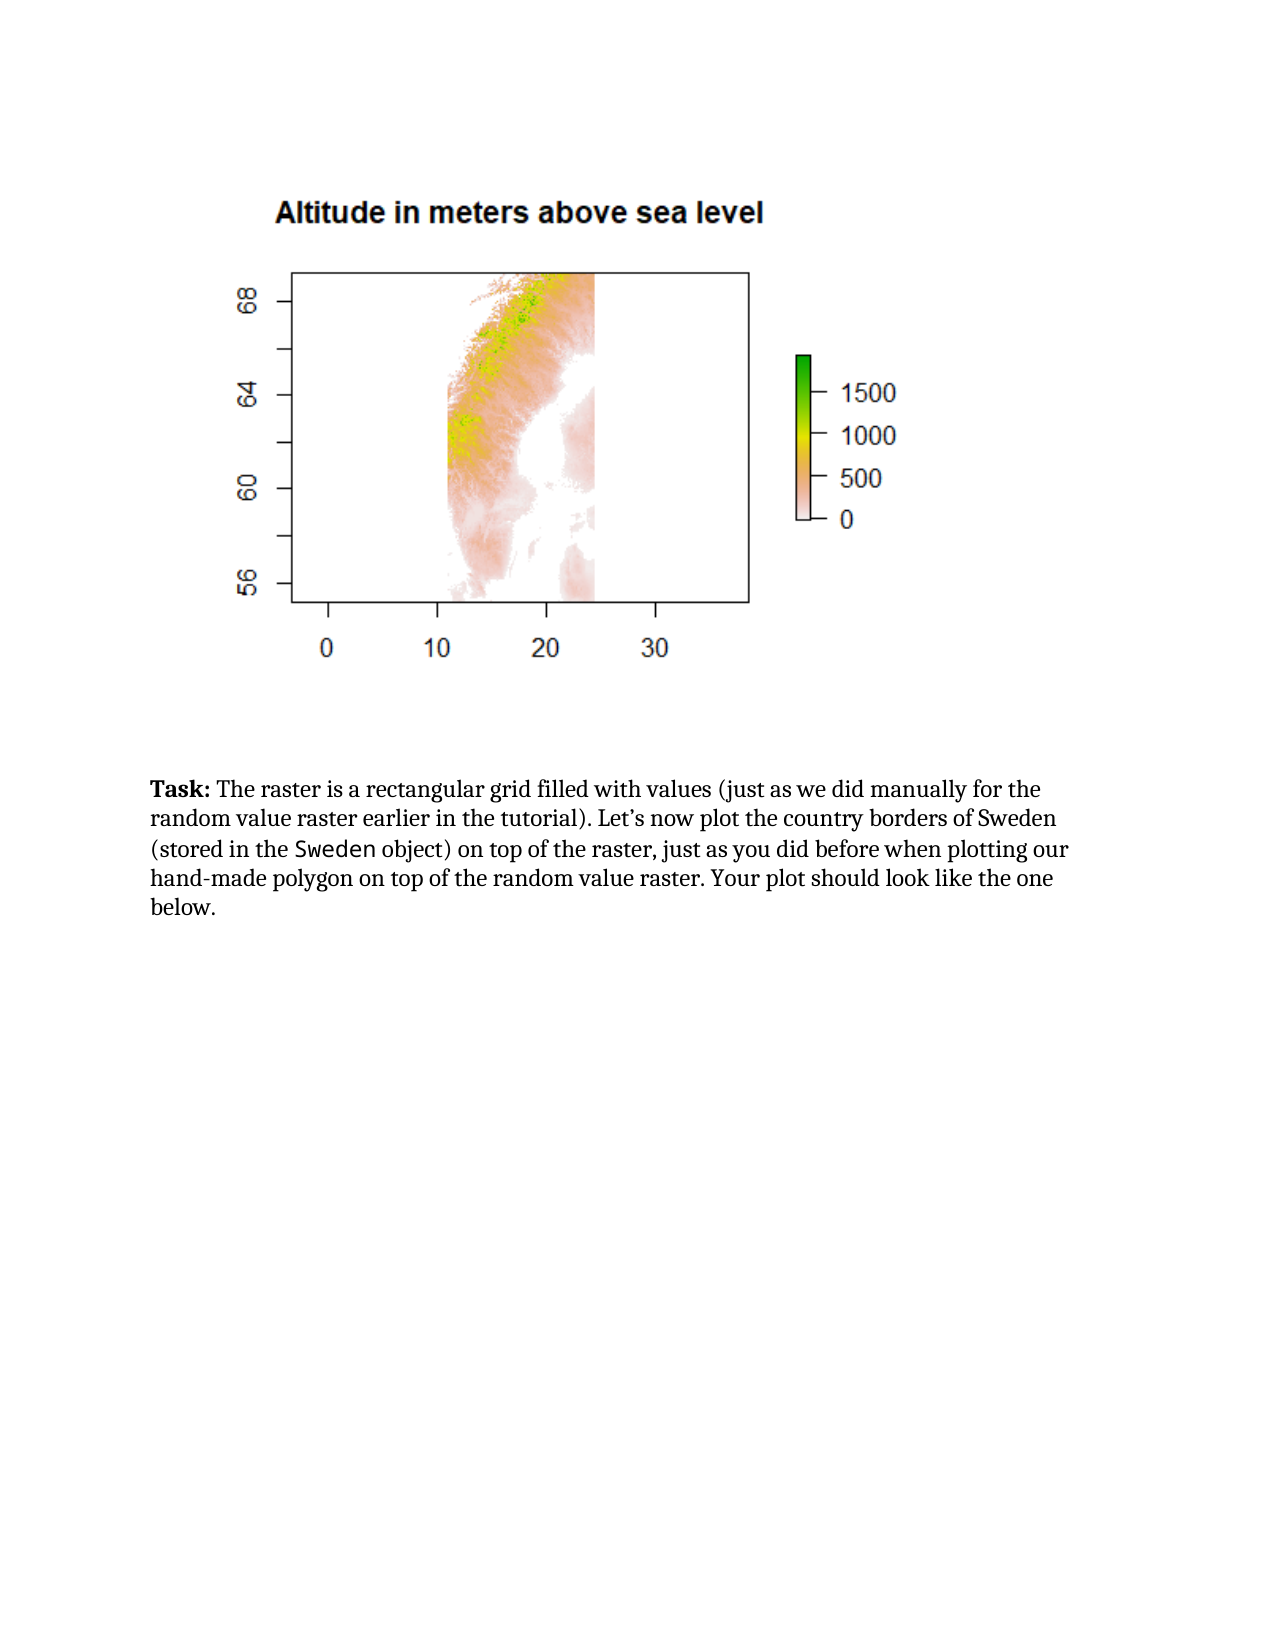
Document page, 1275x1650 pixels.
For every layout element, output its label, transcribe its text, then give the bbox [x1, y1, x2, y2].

picture [168, 150, 927, 757]
text Task: The raster is a rectangular grid filled with values (just as we did manually for the random value raster earlier in the tutorial). Let’s now plot the country borders of Sweden (stored in the Sweden object) on top of the raster, just as you did before when plotting our hand-made polygon on top of the random value raster. Your plot should look like the one below. [150, 775, 1125, 921]
